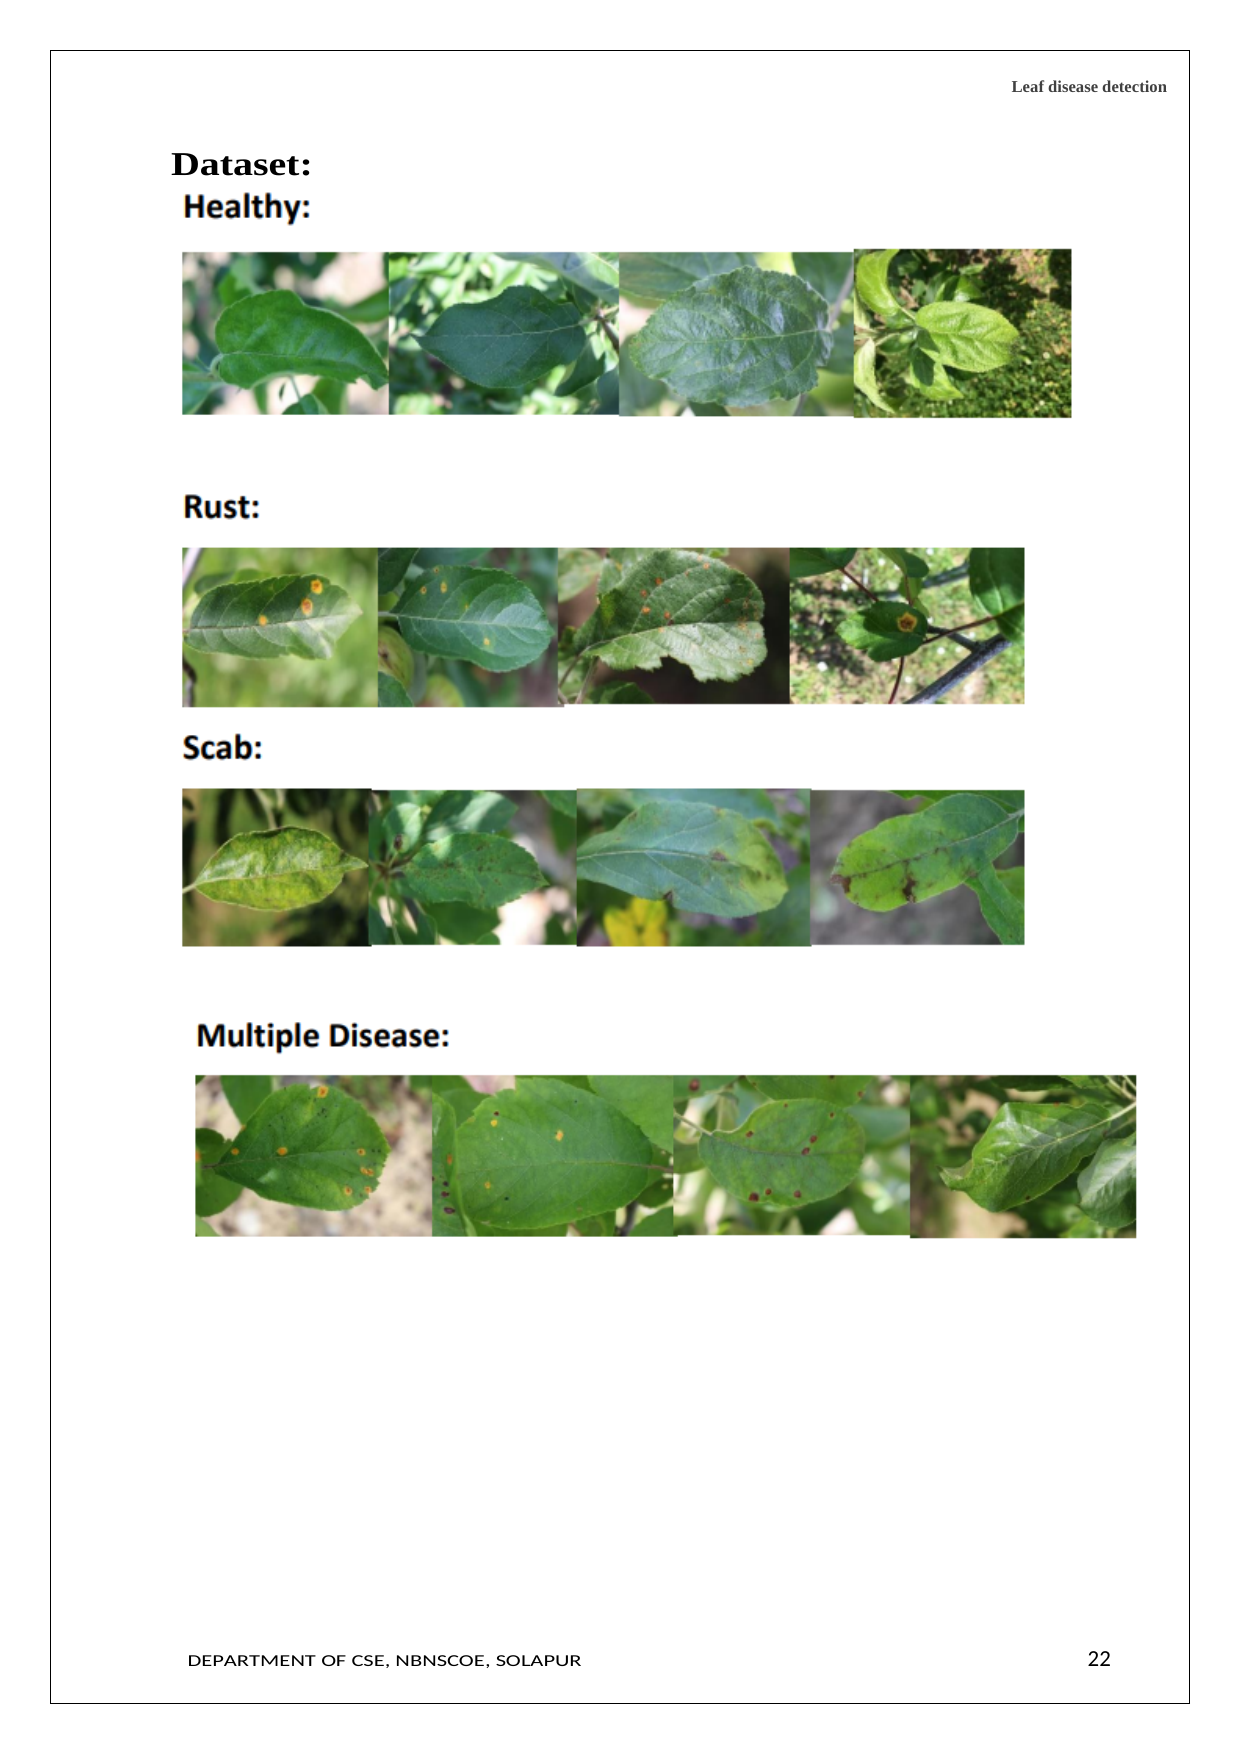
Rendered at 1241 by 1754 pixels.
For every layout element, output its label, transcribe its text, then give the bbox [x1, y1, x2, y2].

picture [170, 182, 1078, 953]
text Dataset: [171, 144, 1146, 182]
picture [170, 1000, 1147, 1252]
